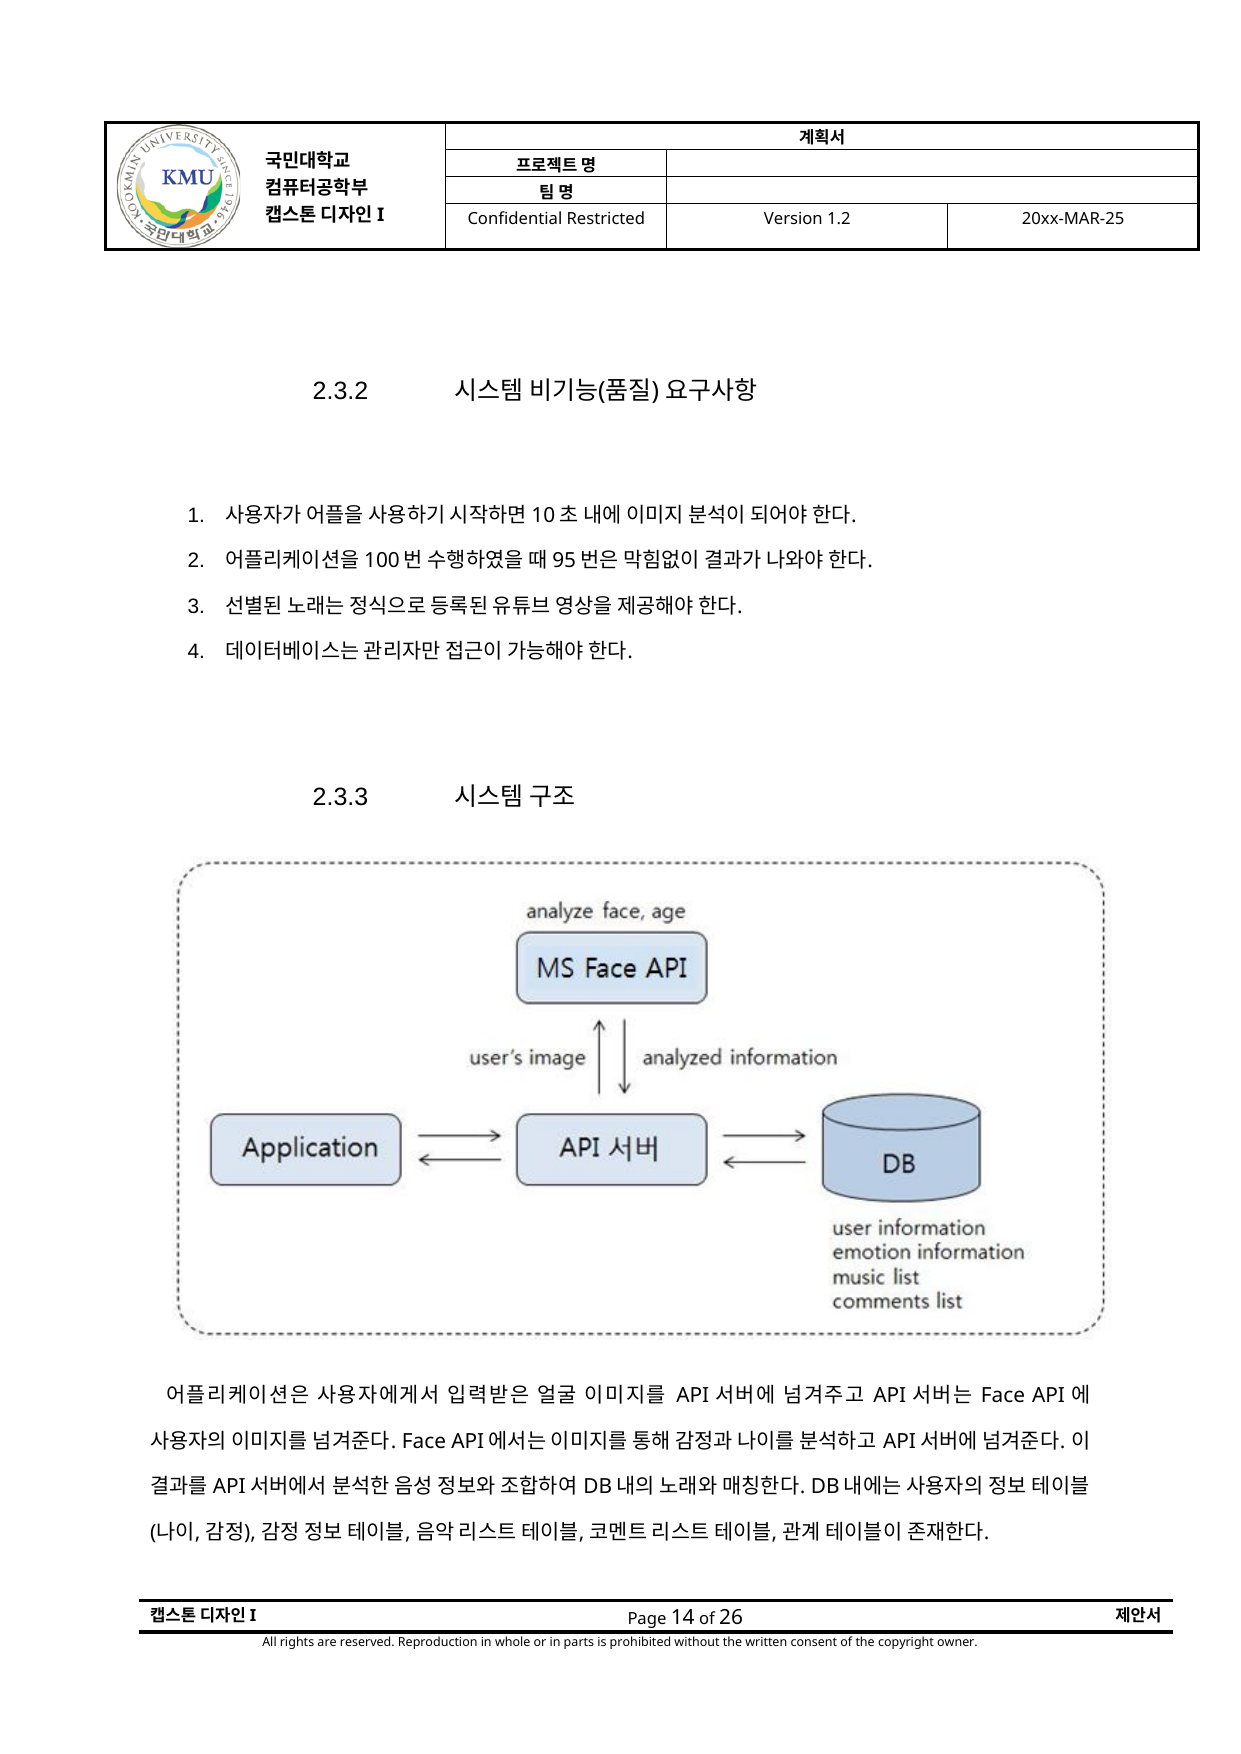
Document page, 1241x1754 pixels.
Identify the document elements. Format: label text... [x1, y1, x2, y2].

list 어플리케이션을 100번 수행하였을 때 95번은 막힘없이 결과가 나와야 한다. [187, 544, 1090, 574]
list 사용자가 어플을 사용하기 시작하면 10초 내에 이미지 분석이 되어야 한다. [187, 498, 1090, 528]
list 데이터베이스는 관리자만 접근이 가능해야 한다. [187, 634, 1090, 665]
text 어플리케이션은 사용자에게서 입력받은 얼굴 이미지를 API서버에 넘겨주고 API서버는 Face API에 사용자의 이미지를 넘겨준다. Face API에서는 이미지를 통해 감정과 나이를 분석하고 API서버에 넘겨준다. 이 결과를 API서버에서 분석한 음성 정보와 조합하여 DB내의 노래와 매칭한다. DB내에는 사용자의 정보 테이블(나이, 감정), 감정 정보 테이블, 음악 리스트 테이블, 코멘트 리스트 테이블, 관계 테이블이 존재한다. [150, 1379, 1090, 1545]
picture [171, 856, 1113, 1340]
subtitle 시스템 구조 [312, 777, 1090, 813]
subtitle 시스템 비기능(품질) 요구사항 [312, 370, 1090, 407]
list 선별된 노래는 정식으로 등록된 유튜브 영상을 제공해야 한다. [187, 589, 1090, 619]
picture [116, 124, 241, 248]
